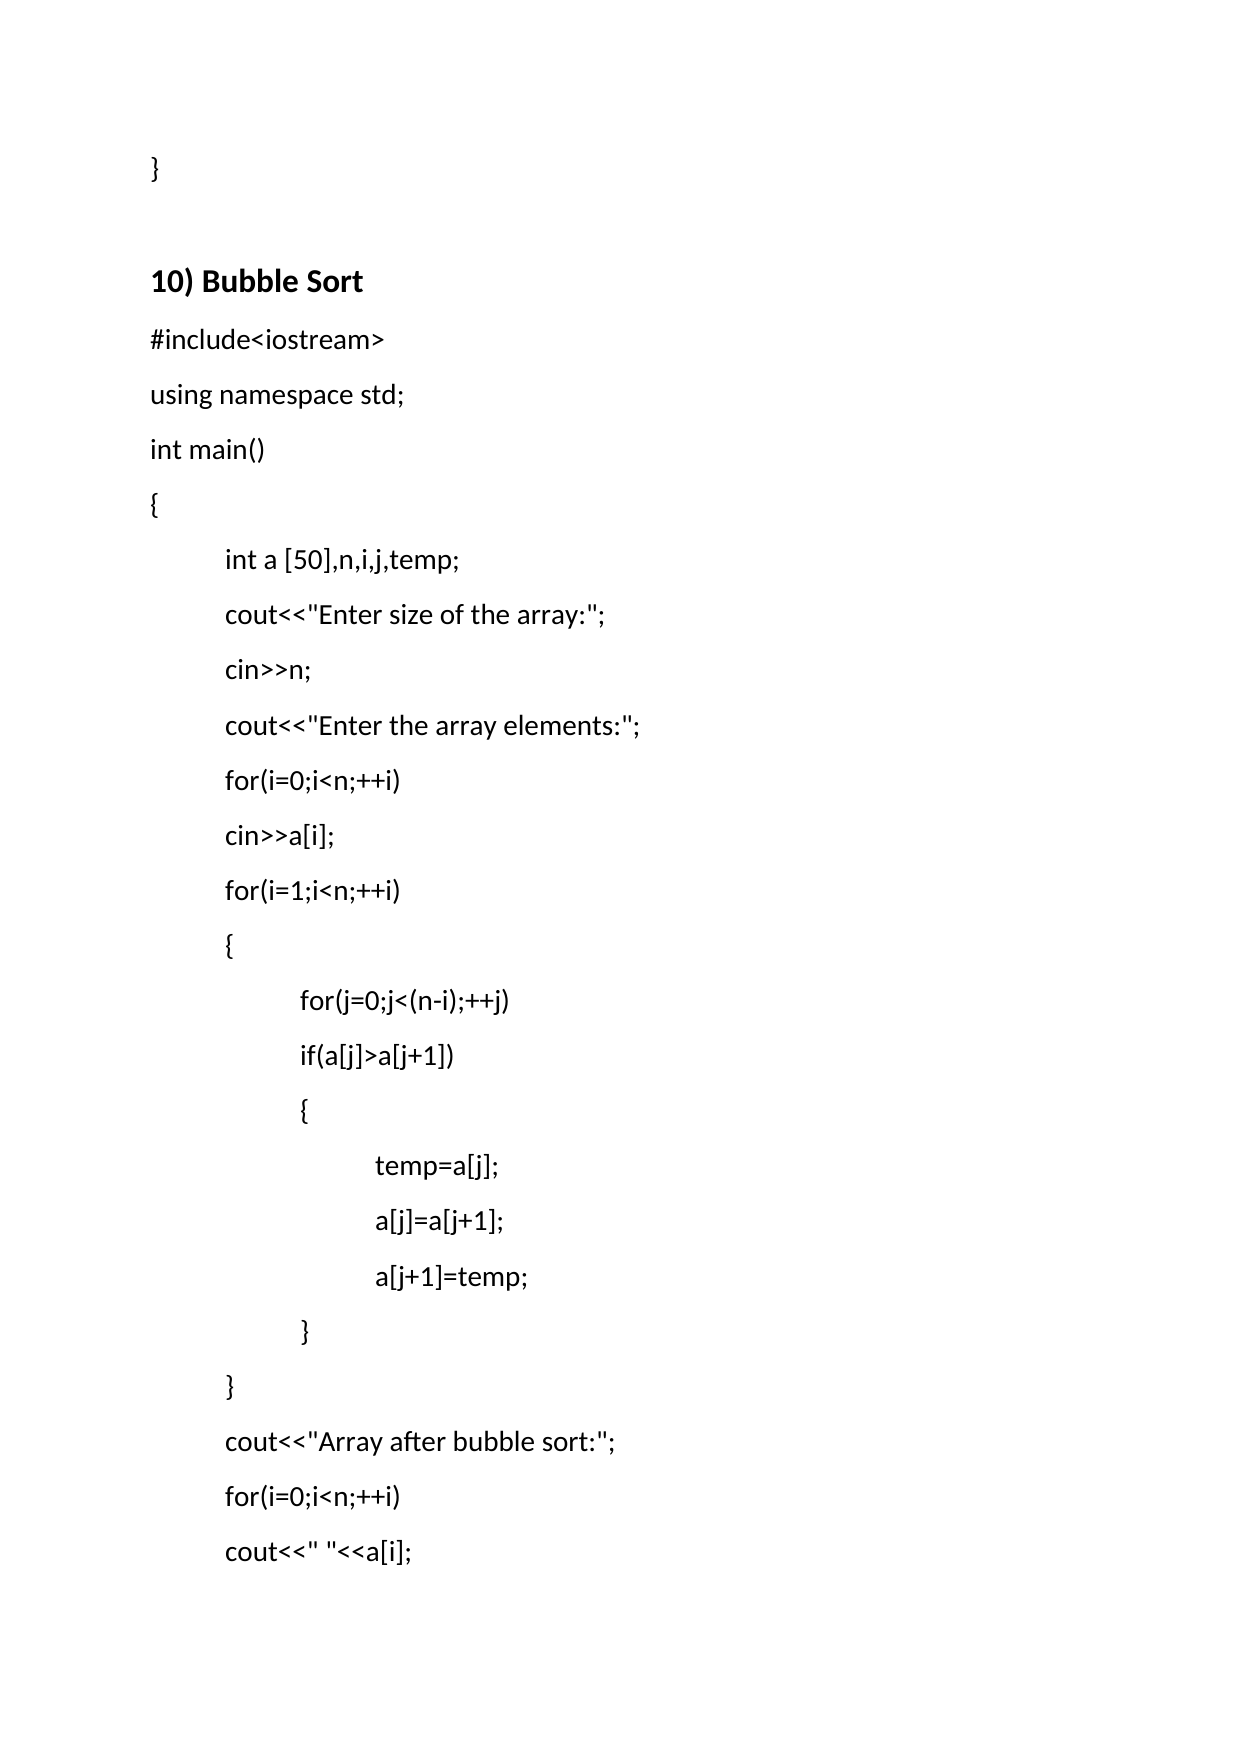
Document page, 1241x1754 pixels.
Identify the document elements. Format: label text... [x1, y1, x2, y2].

text cout<<"Enter the array elements:"; [150, 707, 1090, 742]
text } [150, 1313, 1090, 1348]
text { [150, 486, 1090, 522]
text cin>>n; [150, 651, 1090, 687]
text for(i=1;i<n;++i) [150, 872, 1090, 907]
text temp=a[j]; [150, 1147, 1090, 1183]
text using namespace std; [150, 376, 1090, 412]
text a[j]=a[j+1]; [150, 1202, 1090, 1238]
text } [150, 1368, 1090, 1403]
text #include<iostream> [150, 321, 1090, 356]
text for(i=0;i<n;++i) [150, 1478, 1090, 1514]
text for(j=0;j<(n-i);++j) [150, 982, 1090, 1018]
text a[j+1]=temp; [150, 1258, 1090, 1293]
text cout<<" "<<a[i]; [150, 1533, 1090, 1569]
text { [150, 1092, 1090, 1128]
text 10) Bubble Sort [150, 260, 1090, 301]
text { [150, 927, 1090, 963]
text } [150, 150, 1090, 186]
text int a [50],n,i,j,temp; [150, 541, 1090, 577]
text if(a[j]>a[j+1]) [150, 1037, 1090, 1073]
text cin>>a[i]; [150, 817, 1090, 852]
text int main() [150, 431, 1090, 467]
text cout<<"Enter size of the array:"; [150, 596, 1090, 632]
text for(i=0;i<n;++i) [150, 762, 1090, 797]
text cout<<"Array after bubble sort:"; [150, 1423, 1090, 1458]
